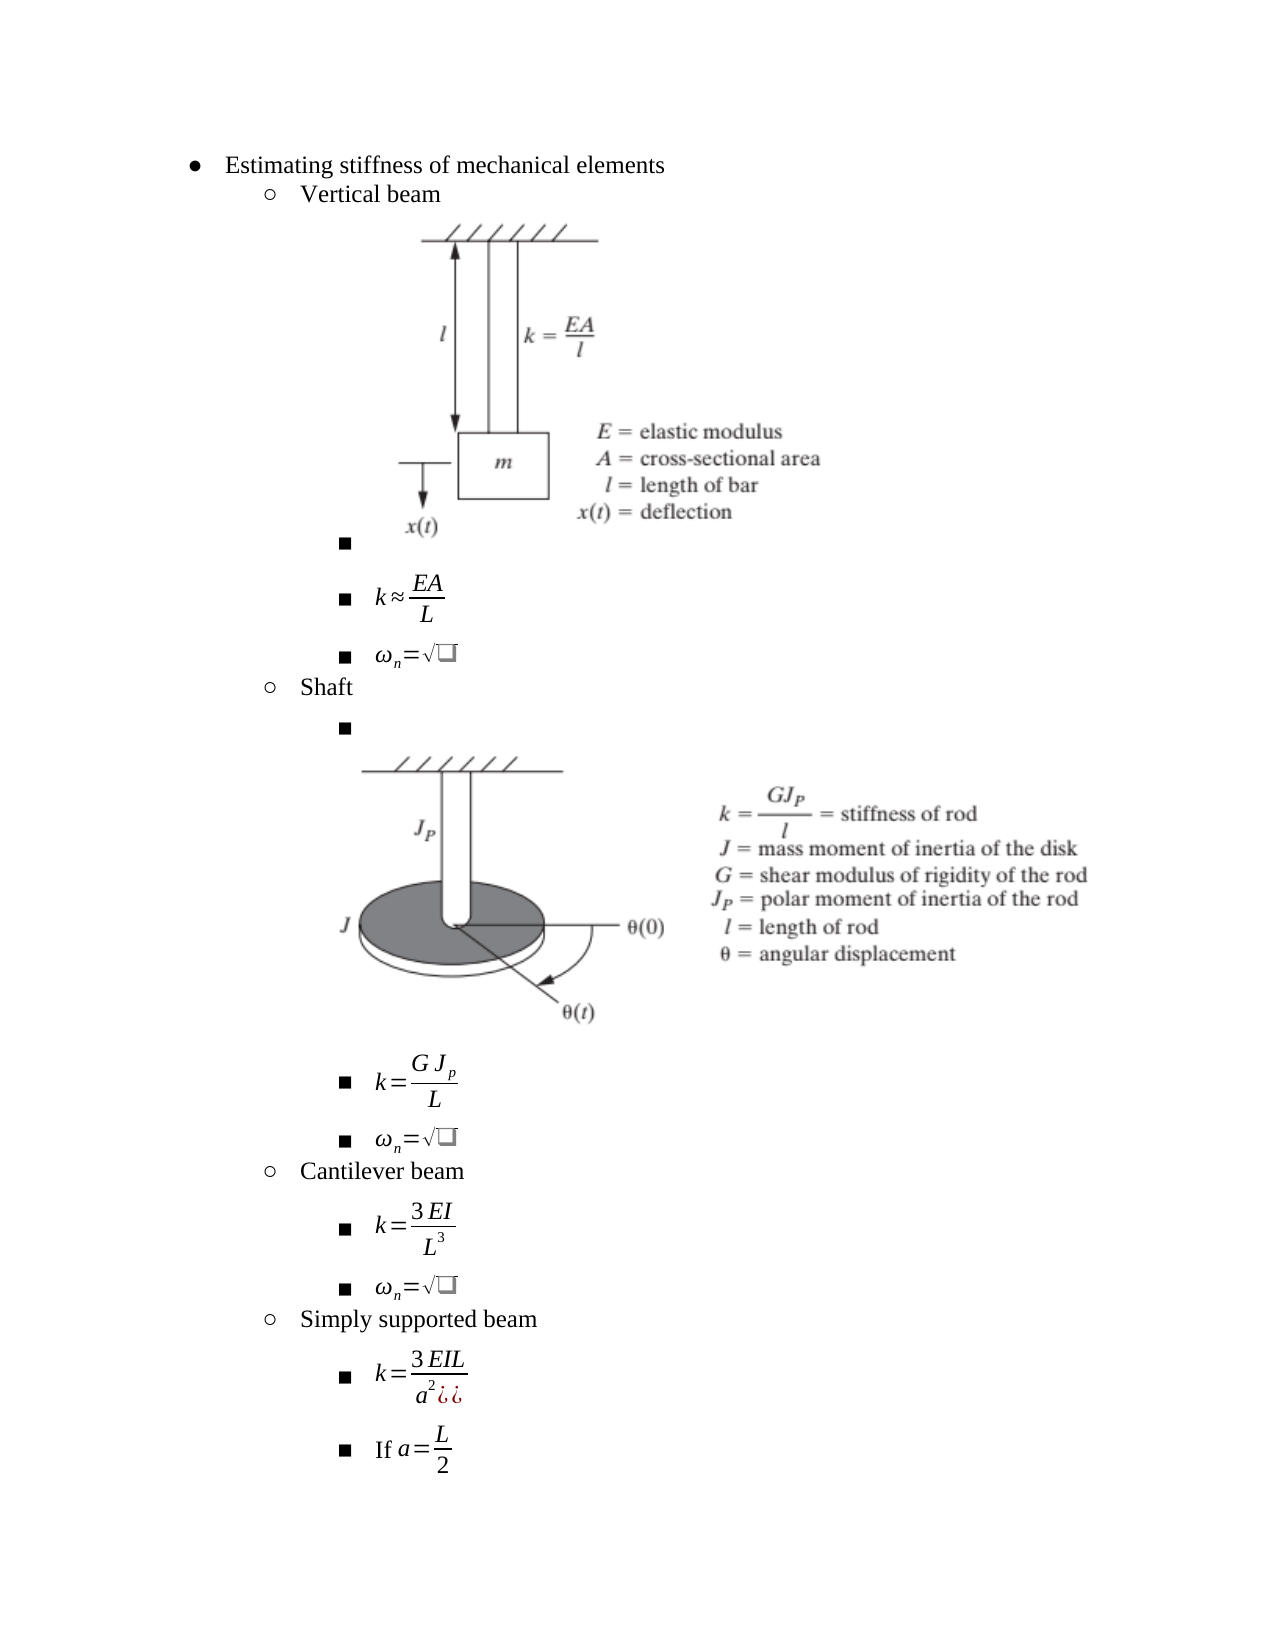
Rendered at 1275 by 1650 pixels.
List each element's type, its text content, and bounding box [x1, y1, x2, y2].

subtitle Estimating stiffness of mechanical elements [187, 150, 1094, 179]
picture [337, 742, 1099, 1038]
subtitle Simply supported beam [262, 1304, 1094, 1333]
picture [375, 220, 836, 552]
subtitle Vertical beam [262, 179, 1094, 207]
subtitle Shaft [262, 672, 1094, 701]
list If [337, 1420, 1094, 1479]
subtitle Cantilever beam [262, 1156, 1094, 1185]
